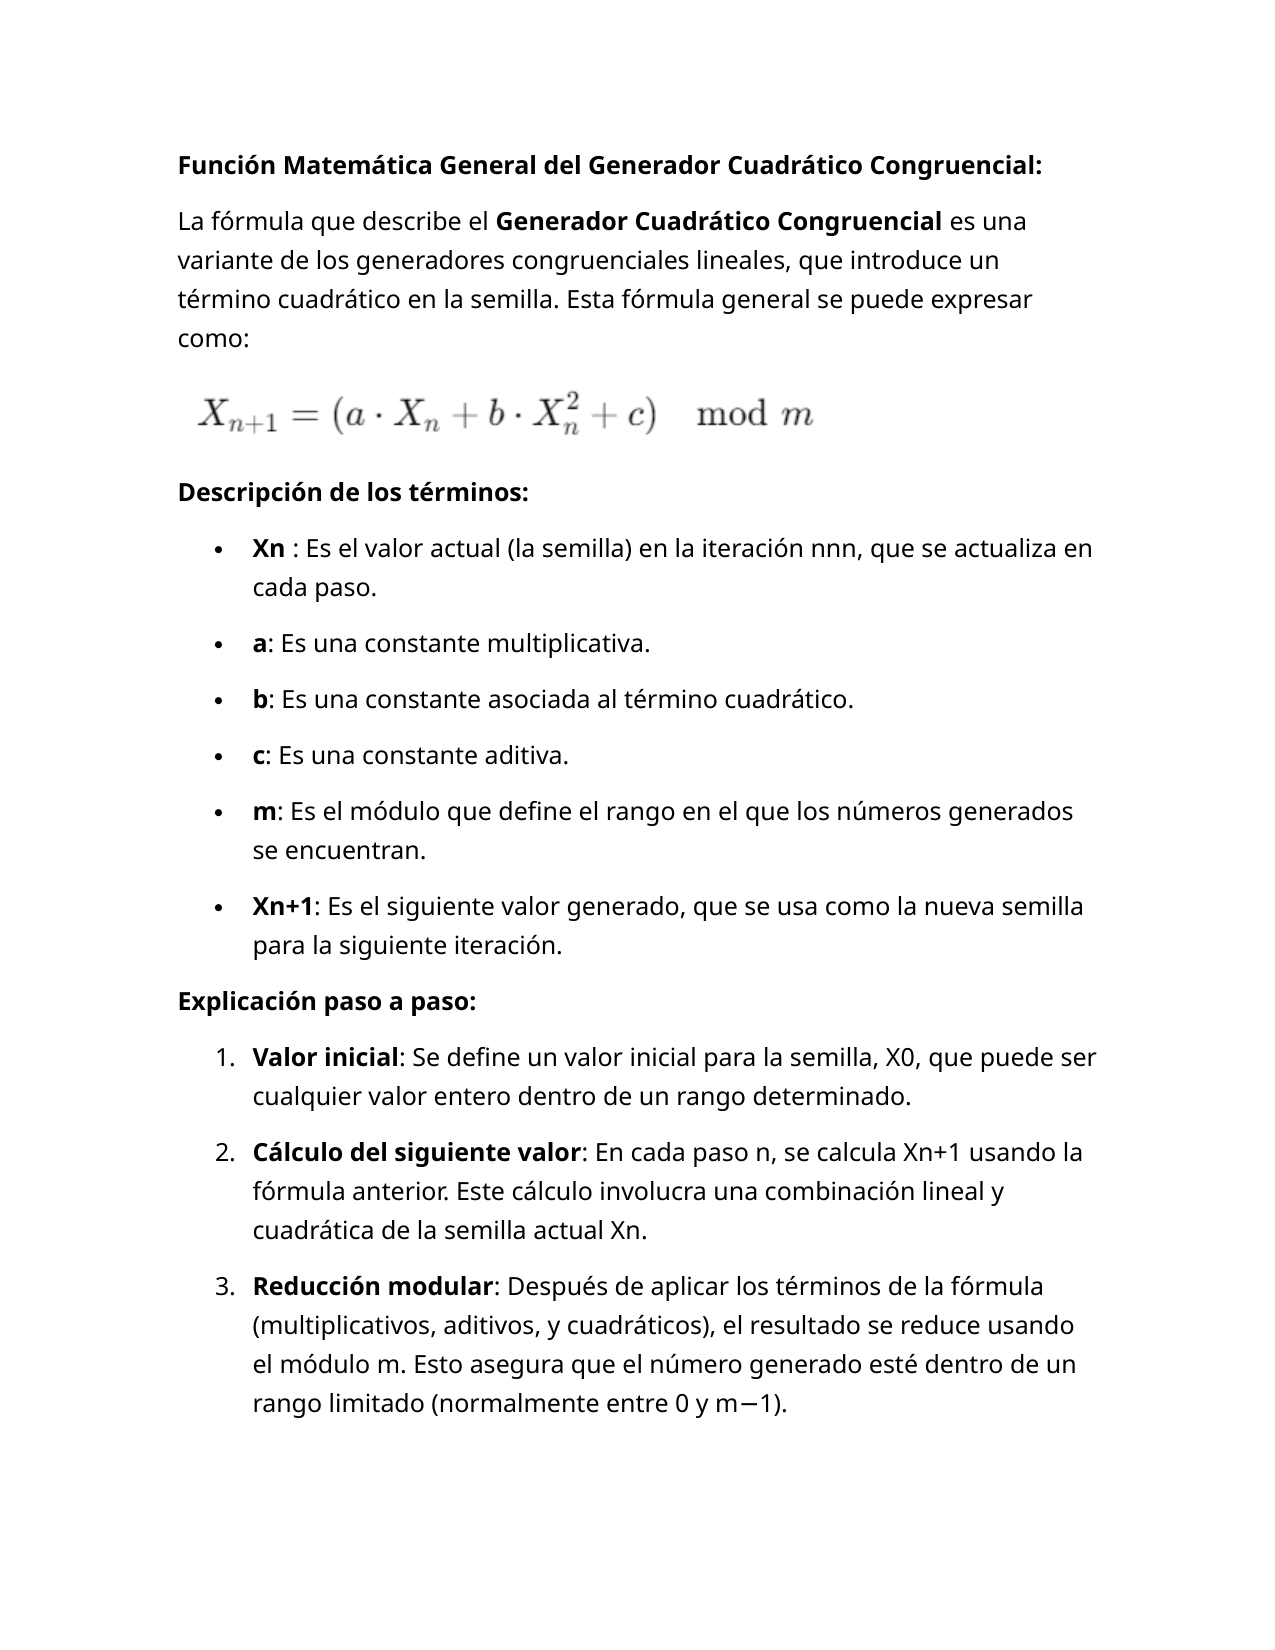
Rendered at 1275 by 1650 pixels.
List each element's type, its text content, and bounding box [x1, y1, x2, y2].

list Xn+1: Es el siguiente valor generado, que se usa como la nueva semilla para la siguiente iteración. [215, 888, 1098, 962]
list Cálculo del siguiente valor: En cada paso n, se calcula Xn+1​ usando la fórmula anterior. Este cálculo involucra una combinación lineal y cuadrática de la semilla actual Xn​. [215, 1134, 1098, 1247]
list b: Es una constante asociada al término cuadrático. [215, 682, 1098, 716]
list Xn ​: Es el valor actual (la semilla) en la iteración nnn, que se actualiza en cada paso. [215, 531, 1098, 604]
list Reducción modular: Después de aplicar los términos de la fórmula (multiplicativos, aditivos, y cuadráticos), el resultado se reduce usando el módulo m. Esto asegura que el número generado esté dentro de un rango limitado (normalmente entre 0 y m−1). [215, 1268, 1098, 1420]
text Función Matemática General del Generador Cuadrático Congruencial: [177, 148, 1098, 182]
list m: Es el módulo que define el rango en el que los números generados se encuentran. [215, 793, 1098, 867]
list a: Es una constante multiplicativa. [215, 626, 1098, 660]
text Explicación paso a paso: [177, 983, 1098, 1017]
list c: Es una constante aditiva. [215, 738, 1098, 772]
text Descripción de los términos: [177, 475, 1098, 509]
text La fórmula que describe el Generador Cuadrático Congruencial es una variante de los generadores congruenciales lineales, que introduce un término cuadrático en la semilla. Esta fórmula general se puede expresar como: [177, 203, 1098, 355]
list Valor inicial: Se define un valor inicial para la semilla, X0​, que puede ser cualquier valor entero dentro de un rango determinado. [215, 1039, 1098, 1112]
picture [177, 376, 822, 454]
